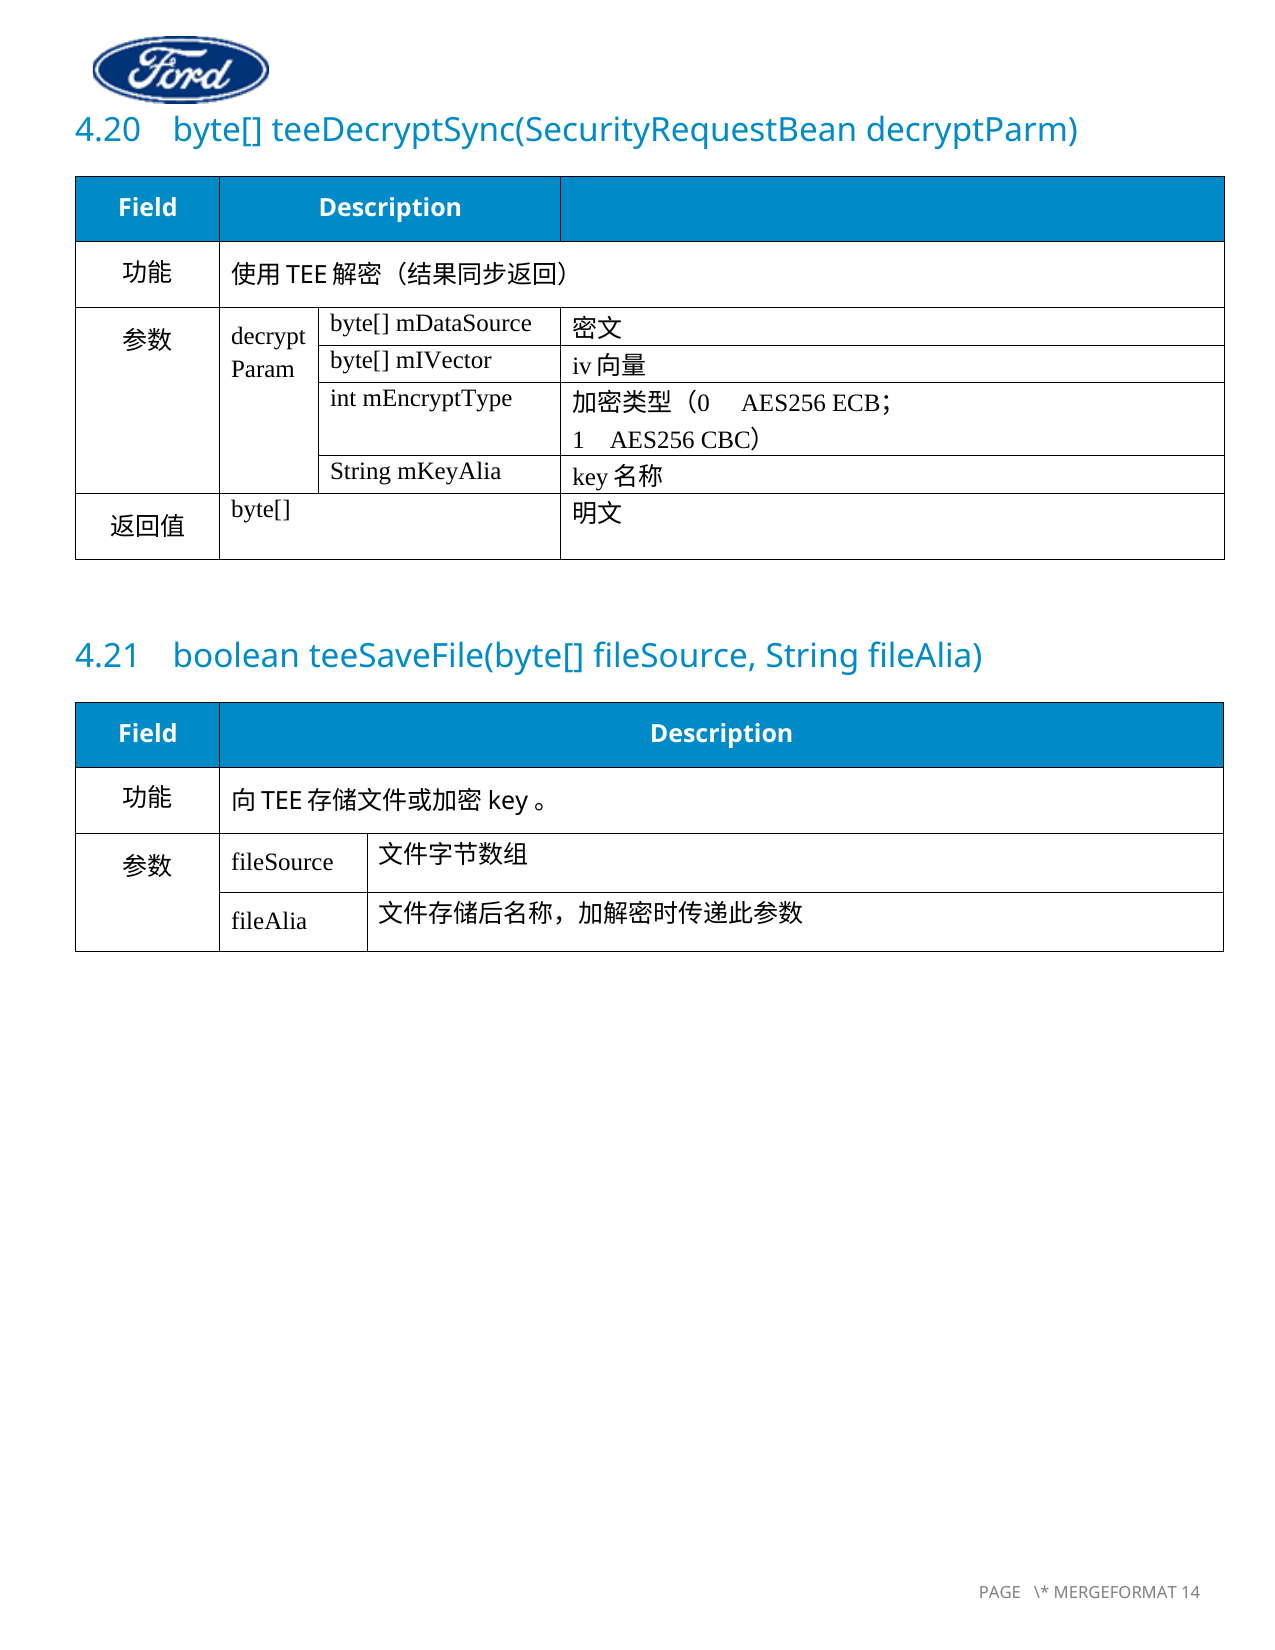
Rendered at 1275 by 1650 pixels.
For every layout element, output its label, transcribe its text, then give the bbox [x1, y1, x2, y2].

table_cell 功能 [76, 242, 219, 307]
table_cell fileSource [220, 834, 367, 892]
table_cell 功能 [76, 768, 219, 833]
table_header Description [220, 703, 1223, 767]
table_cell byte[] [220, 494, 560, 559]
table_cell String mKeyAlia [319, 456, 560, 493]
table_cell key名称 [561, 456, 1224, 493]
table_cell iv向量 [561, 346, 1224, 382]
table_cell 向TEE存储文件或加密key 。 [220, 768, 1223, 833]
table_cell decryptParam [220, 308, 318, 493]
table_header Field [76, 703, 219, 767]
table_cell 参数 [76, 308, 219, 493]
table_cell fileAlia [220, 893, 367, 951]
table_cell byte[] mIVector [319, 346, 560, 382]
table_header [561, 177, 1224, 241]
table_cell 加密类型（0 AES256 ECB； 1 AES256 CBC） [561, 383, 1224, 455]
table_cell byte[] mDataSource [319, 308, 560, 344]
subtitle byte[] teeDecryptSync(SecurityRequestBean decryptParm) [75, 106, 1200, 151]
table_cell 参数 [76, 834, 219, 951]
table_cell 返回值 [76, 494, 219, 559]
table_cell 文件存储后名称，加解密时传递此参数 [368, 893, 1223, 951]
table_cell 使用TEE解密（结果同步返回） [220, 242, 1224, 307]
subtitle boolean teeSaveFile(byte[] fileSource, String fileAlia) [75, 632, 1200, 677]
table_header Description [220, 177, 560, 241]
table_cell int mEncryptType [319, 383, 560, 455]
table_cell 文件字节数组 [368, 834, 1223, 892]
table_cell 明文 [561, 494, 1224, 559]
picture [92, 36, 270, 104]
table_header Field [76, 177, 219, 241]
table_cell 密文 [561, 308, 1224, 344]
